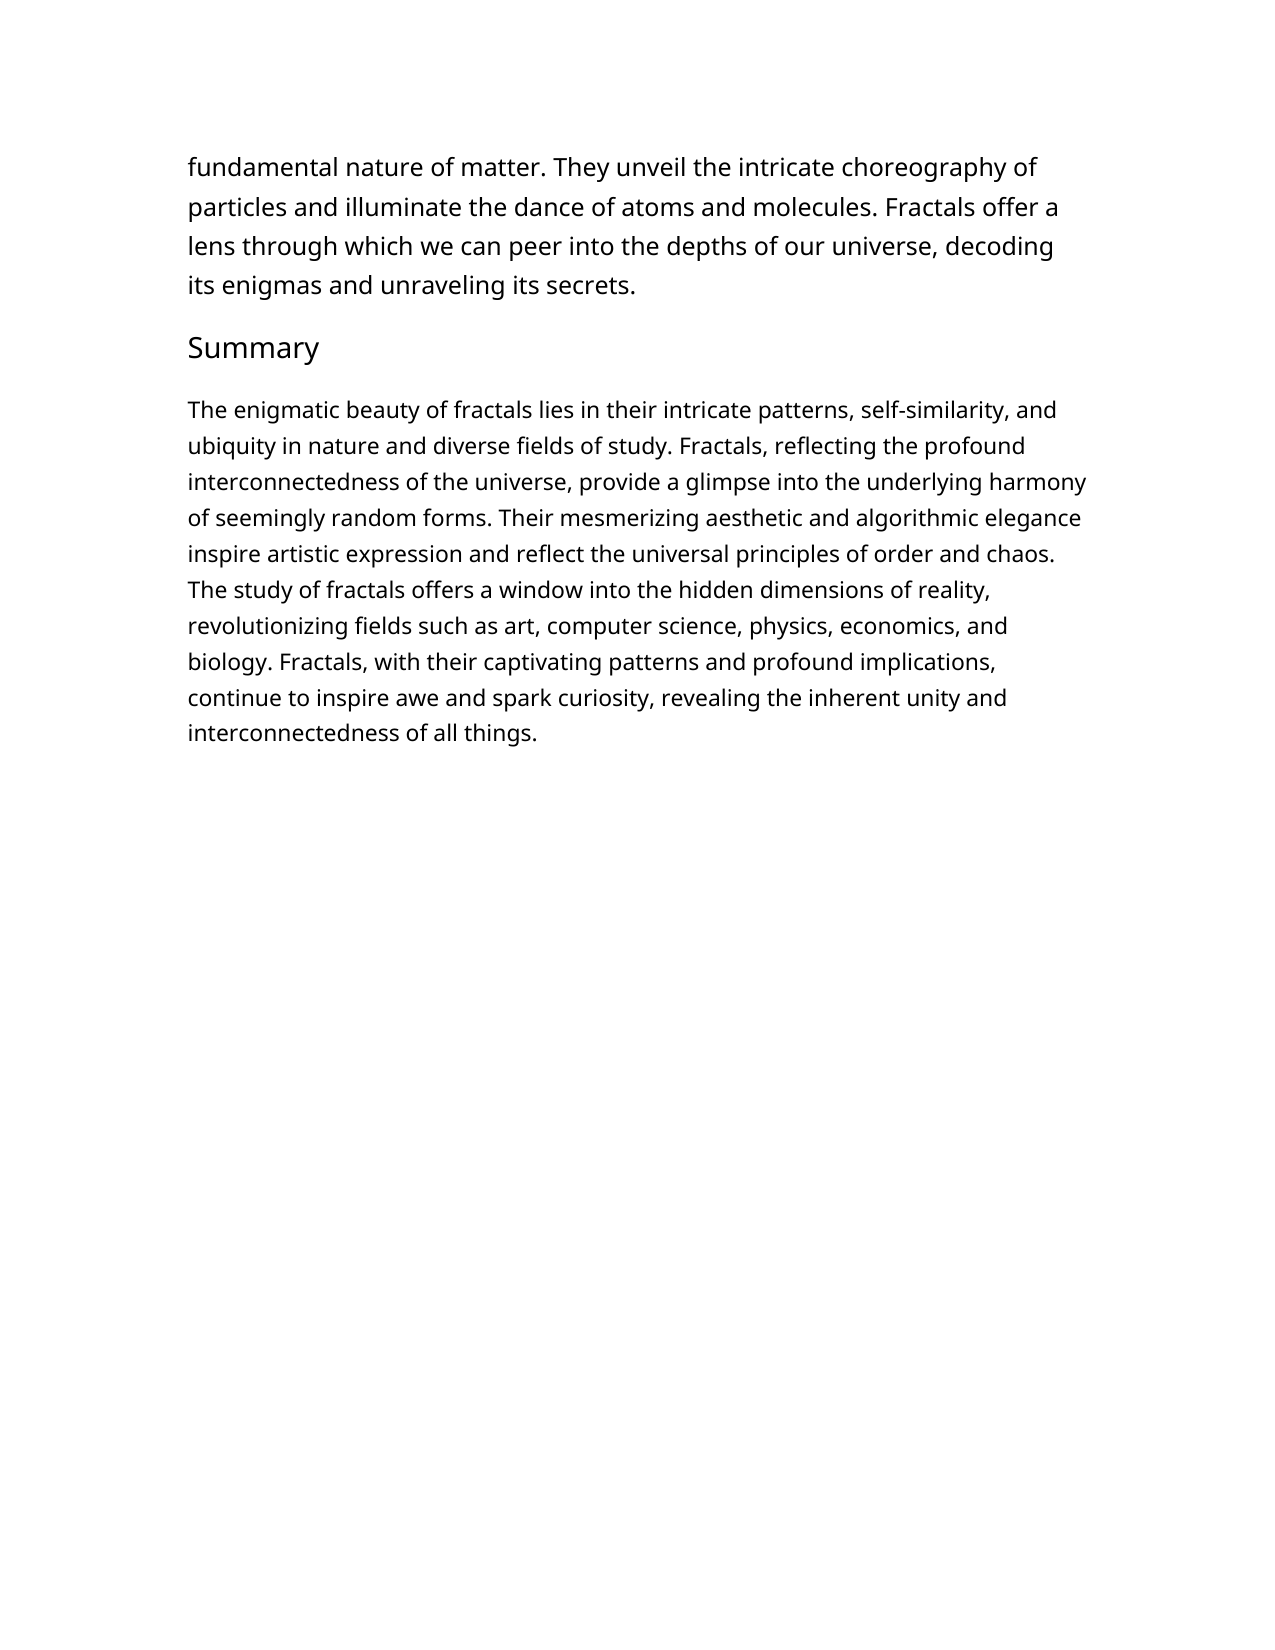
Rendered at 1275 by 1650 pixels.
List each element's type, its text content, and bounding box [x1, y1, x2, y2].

text Summary [187, 327, 1087, 367]
text The enigmatic beauty of fractals lies in their intricate patterns, self-similarity, and ubiquity in nature and diverse fields of study. Fractals, reflecting the profound interconnectedness of the universe, provide a glimpse into the underlying harmony of seemingly random forms. Their mesmerizing aesthetic and algorithmic elegance inspire artistic expression and reflect the universal principles of order and chaos. The study of fractals offers a window into the hidden dimensions of reality, revolutionizing fields such as art, computer science, physics, economics, and biology. Fractals, with their captivating patterns and profound implications, continue to inspire awe and spark curiosity, revealing the inherent unity and interconnectedness of all things. [187, 394, 1087, 749]
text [187, 150, 1087, 302]
